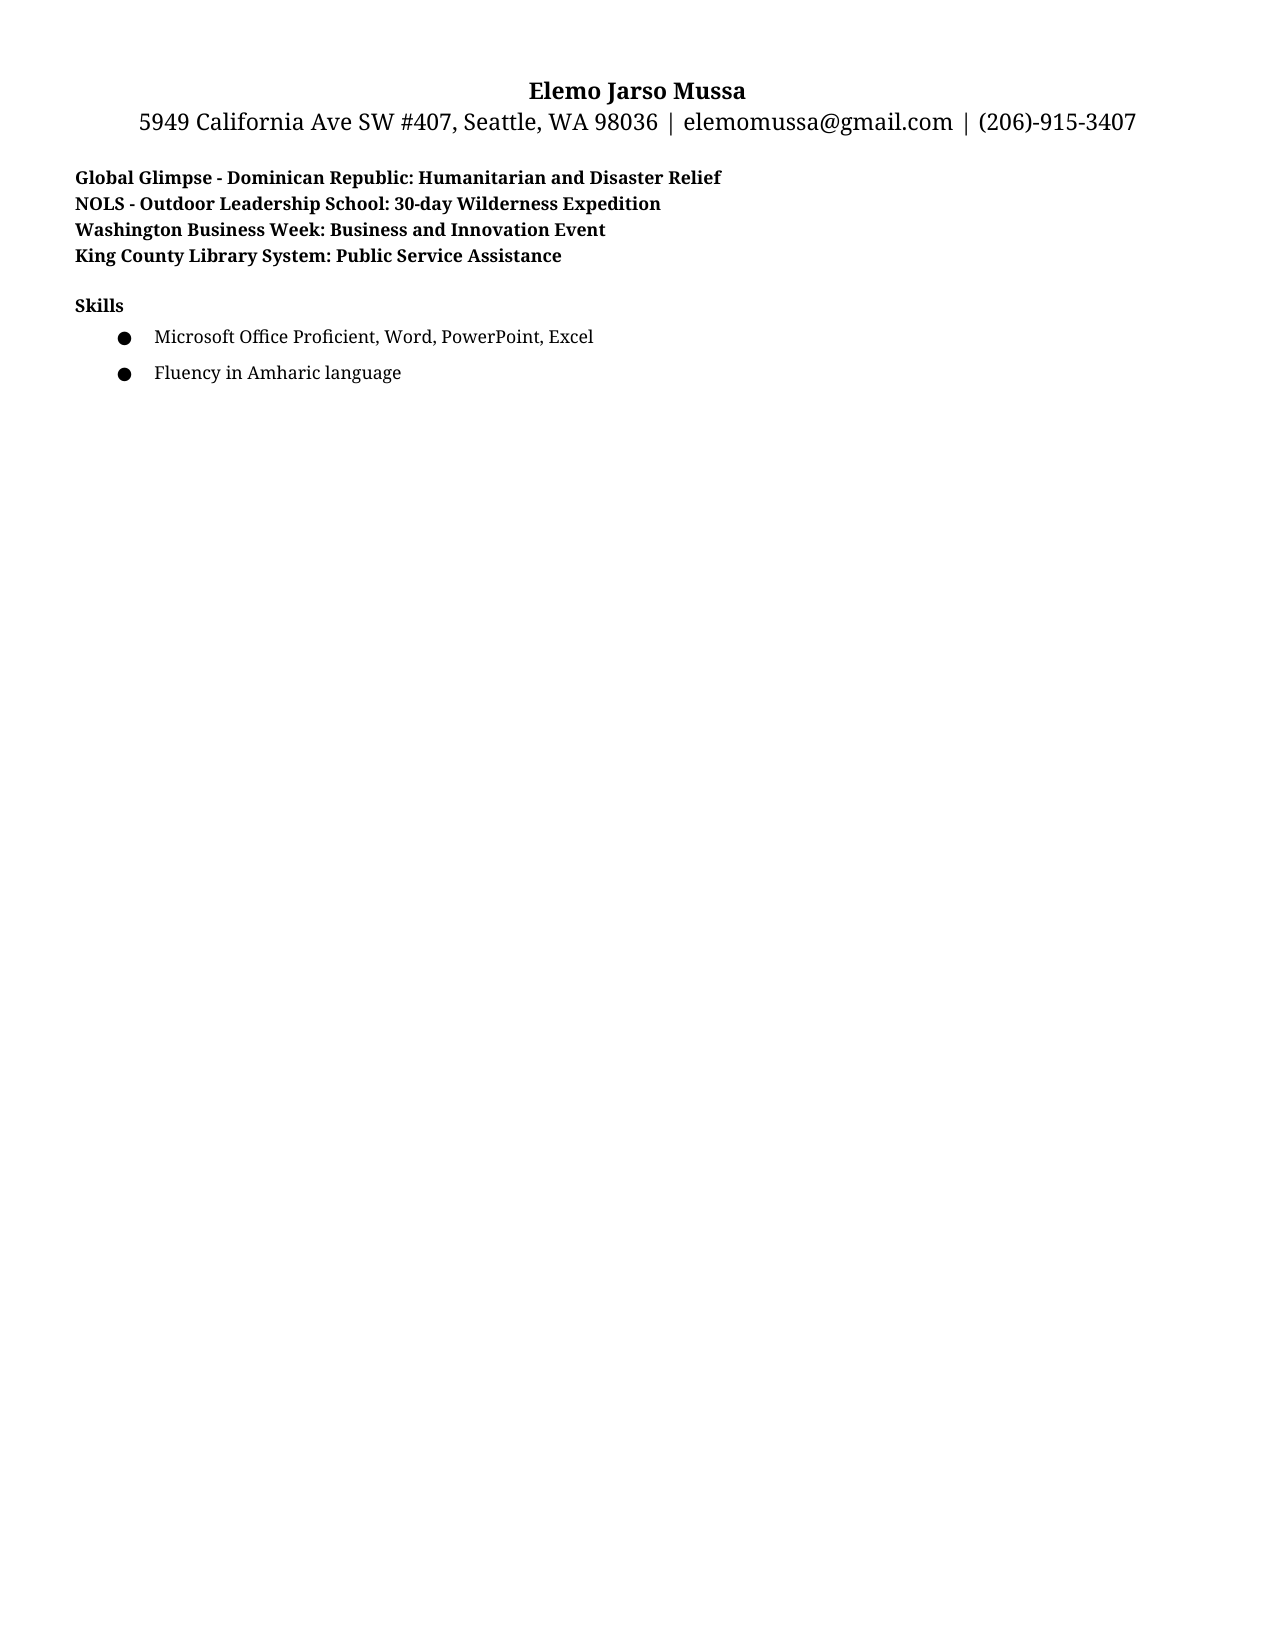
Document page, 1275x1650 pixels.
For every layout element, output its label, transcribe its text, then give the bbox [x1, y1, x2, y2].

text Washington Business Week: Business and Innovation Event [75, 218, 1200, 242]
text NOLS - Outdoor Leadership School: 30-day Wilderness Expedition [75, 192, 1200, 216]
text Skills [75, 293, 1200, 317]
text King County Library System: Public Service Assistance [75, 244, 1200, 268]
list Fluency in Amharic language [117, 353, 1200, 390]
list Microsoft Office Proficient, Word, PowerPoint, Excel [117, 317, 1200, 353]
text Global Glimpse - Dominican Republic: Humanitarian and Disaster Relief [75, 166, 1200, 190]
